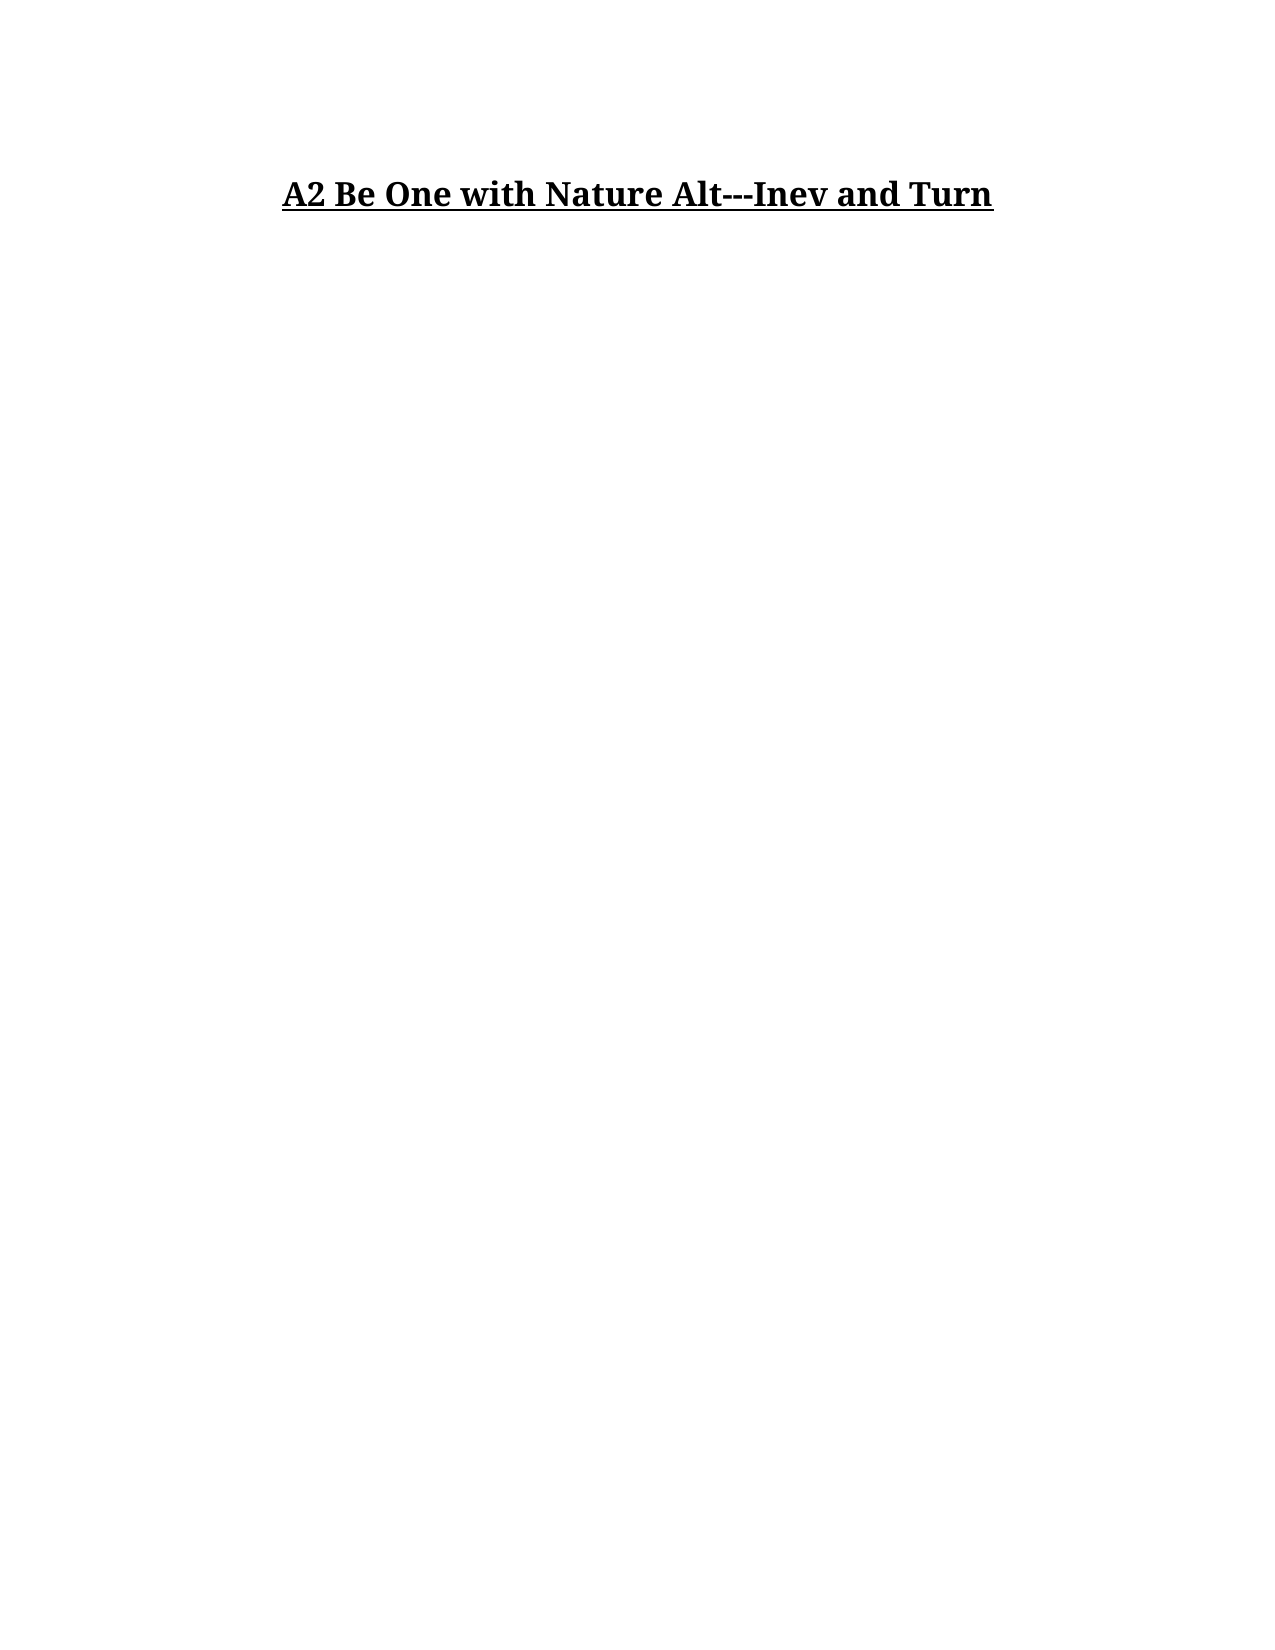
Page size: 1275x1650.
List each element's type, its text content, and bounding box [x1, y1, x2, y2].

subtitle A2 Be One with Nature Alt---Inev and Turn [187, 171, 1087, 216]
